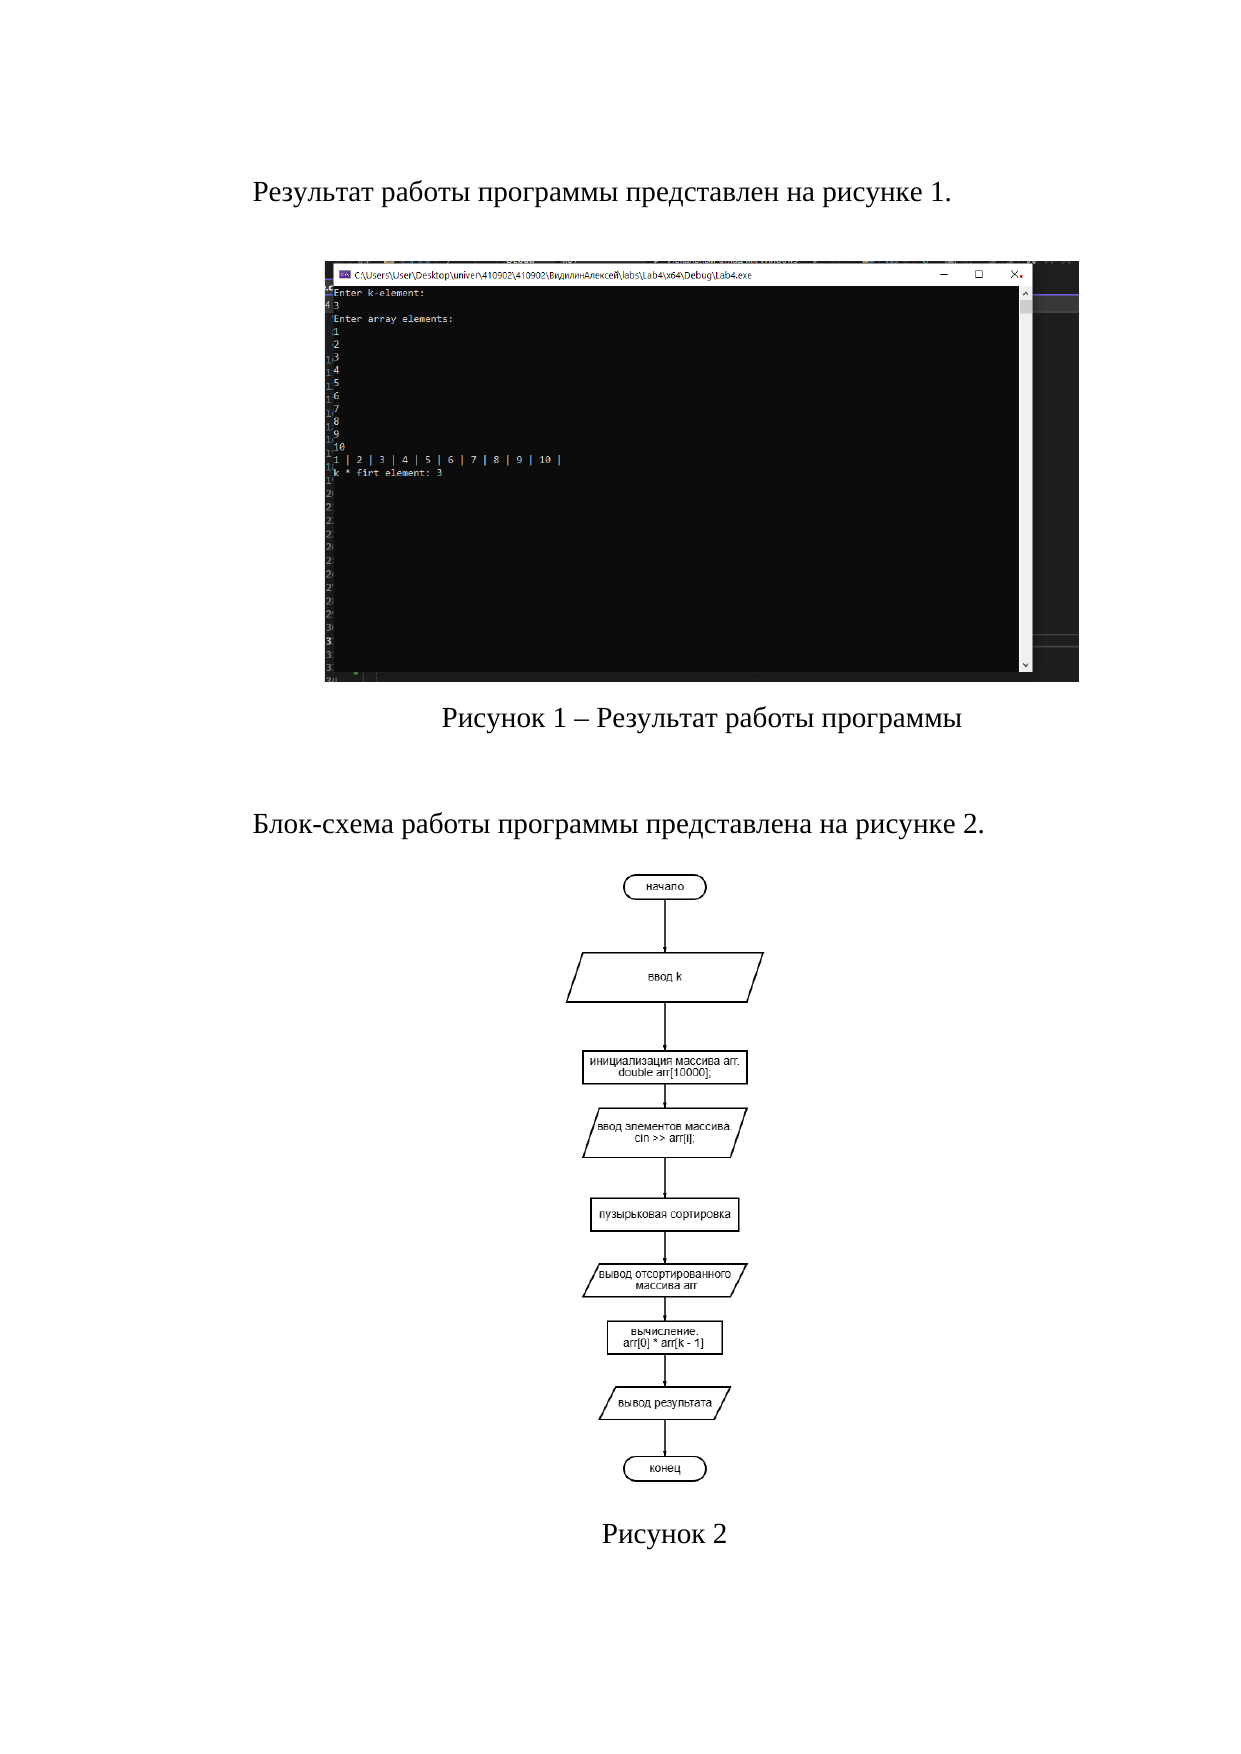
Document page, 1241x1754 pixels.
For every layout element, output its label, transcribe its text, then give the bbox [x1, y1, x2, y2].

text Рисунок 2 [177, 1516, 1152, 1549]
text Блок-схема работы программы представлена на рисунке 2. [177, 806, 1152, 839]
text Рисунок 1 – Результат работы программы [177, 700, 1152, 734]
text Результат работы программы представлен на рисунке 1. [177, 171, 1152, 208]
picture [558, 858, 771, 1497]
picture [324, 261, 1079, 682]
